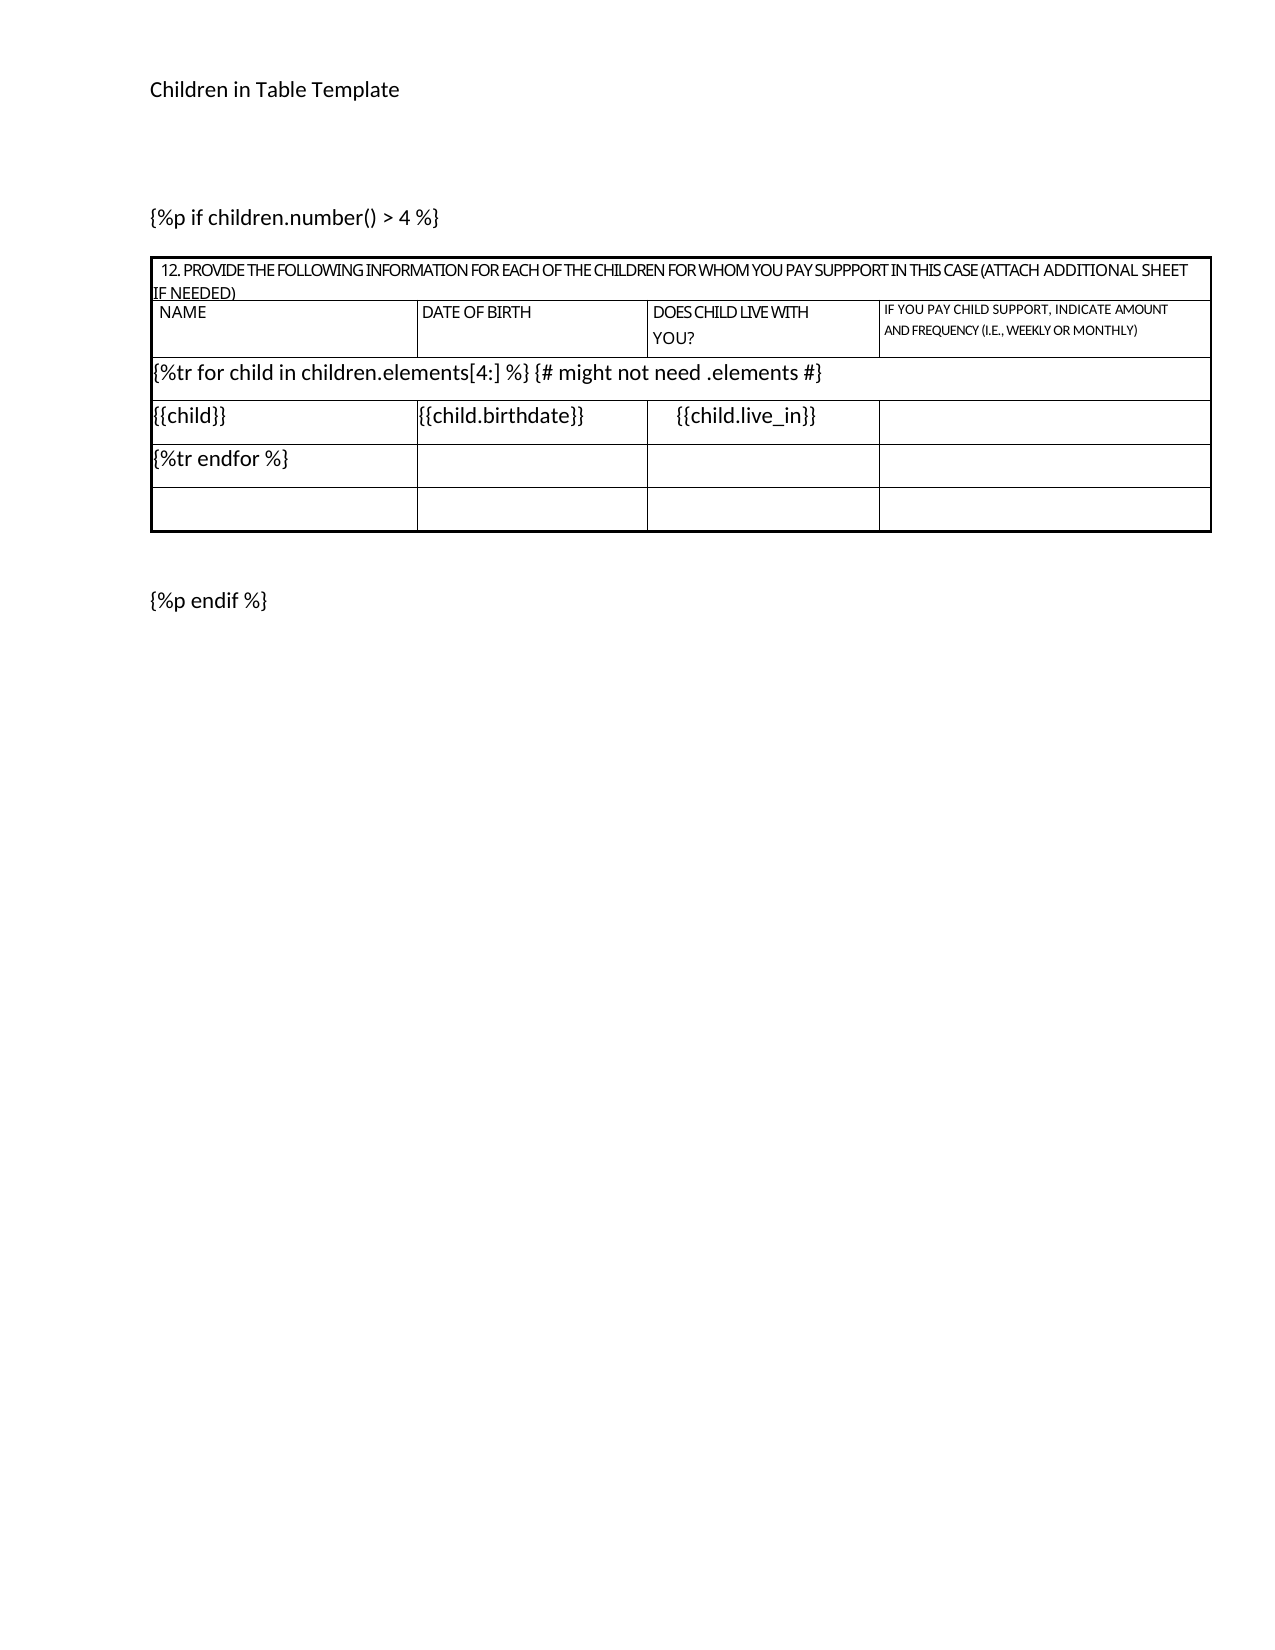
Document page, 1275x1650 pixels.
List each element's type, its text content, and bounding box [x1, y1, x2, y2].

table_header PROVIDE THE FOLLOWING INFORMATION FOR EACH OF THE CHILDREN FOR WHOM YOU PAY SUPPPORT IN THIS CASE (ATTACH ADDITIONAL SHEET IF NEEDED) [153, 259, 1210, 299]
table_cell {{child}} [153, 401, 417, 443]
table_cell [418, 488, 647, 530]
table_cell {%tr for child in children.elements[4:] %} {# might not need .elements #} [153, 358, 1210, 400]
text {%p if children.number() > 4 %} [150, 203, 1125, 231]
table_cell {%tr endfor %} [153, 445, 417, 487]
table_cell [880, 445, 1210, 487]
table_cell [648, 488, 879, 530]
table_cell IF YOU PAY CHILD SUPPORT, INDICATE AMOUNT AND FREQUENCY (I.E., WEEKLY OR MONTHLY) [880, 301, 1210, 357]
table_cell NAME [153, 301, 417, 357]
table_cell {{child.live_in}} [648, 401, 879, 443]
table_cell [880, 488, 1210, 530]
table_cell {{child.birthdate}} [418, 401, 647, 443]
table_cell [648, 445, 879, 487]
table_cell [153, 488, 417, 530]
text {%p endif %} [150, 586, 1125, 614]
table_cell [880, 401, 1210, 443]
table_cell DATE OF BIRTH [418, 301, 647, 357]
table_cell DOES CHILD LIVE WITH YOU? [648, 301, 879, 357]
table_cell [418, 445, 647, 487]
